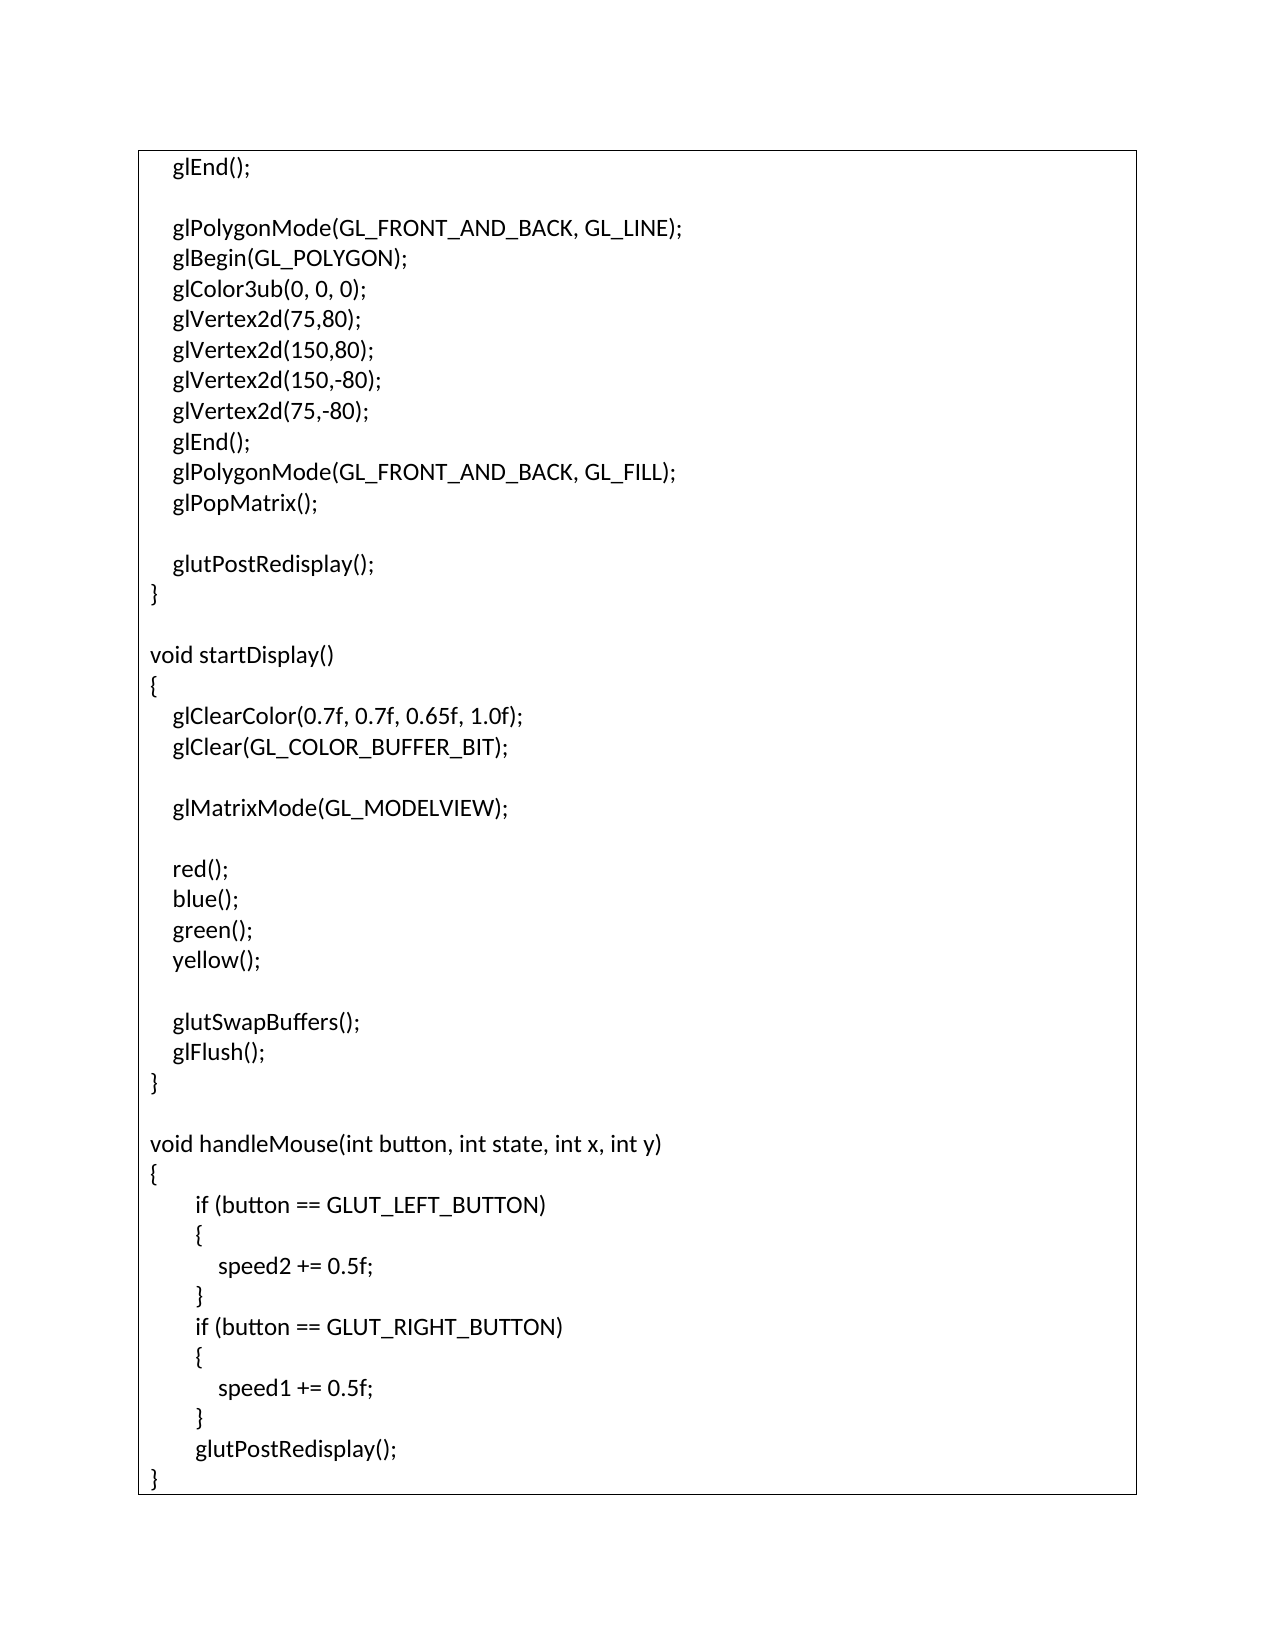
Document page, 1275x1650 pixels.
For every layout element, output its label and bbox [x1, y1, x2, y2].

table_cell [139, 151, 1136, 1494]
